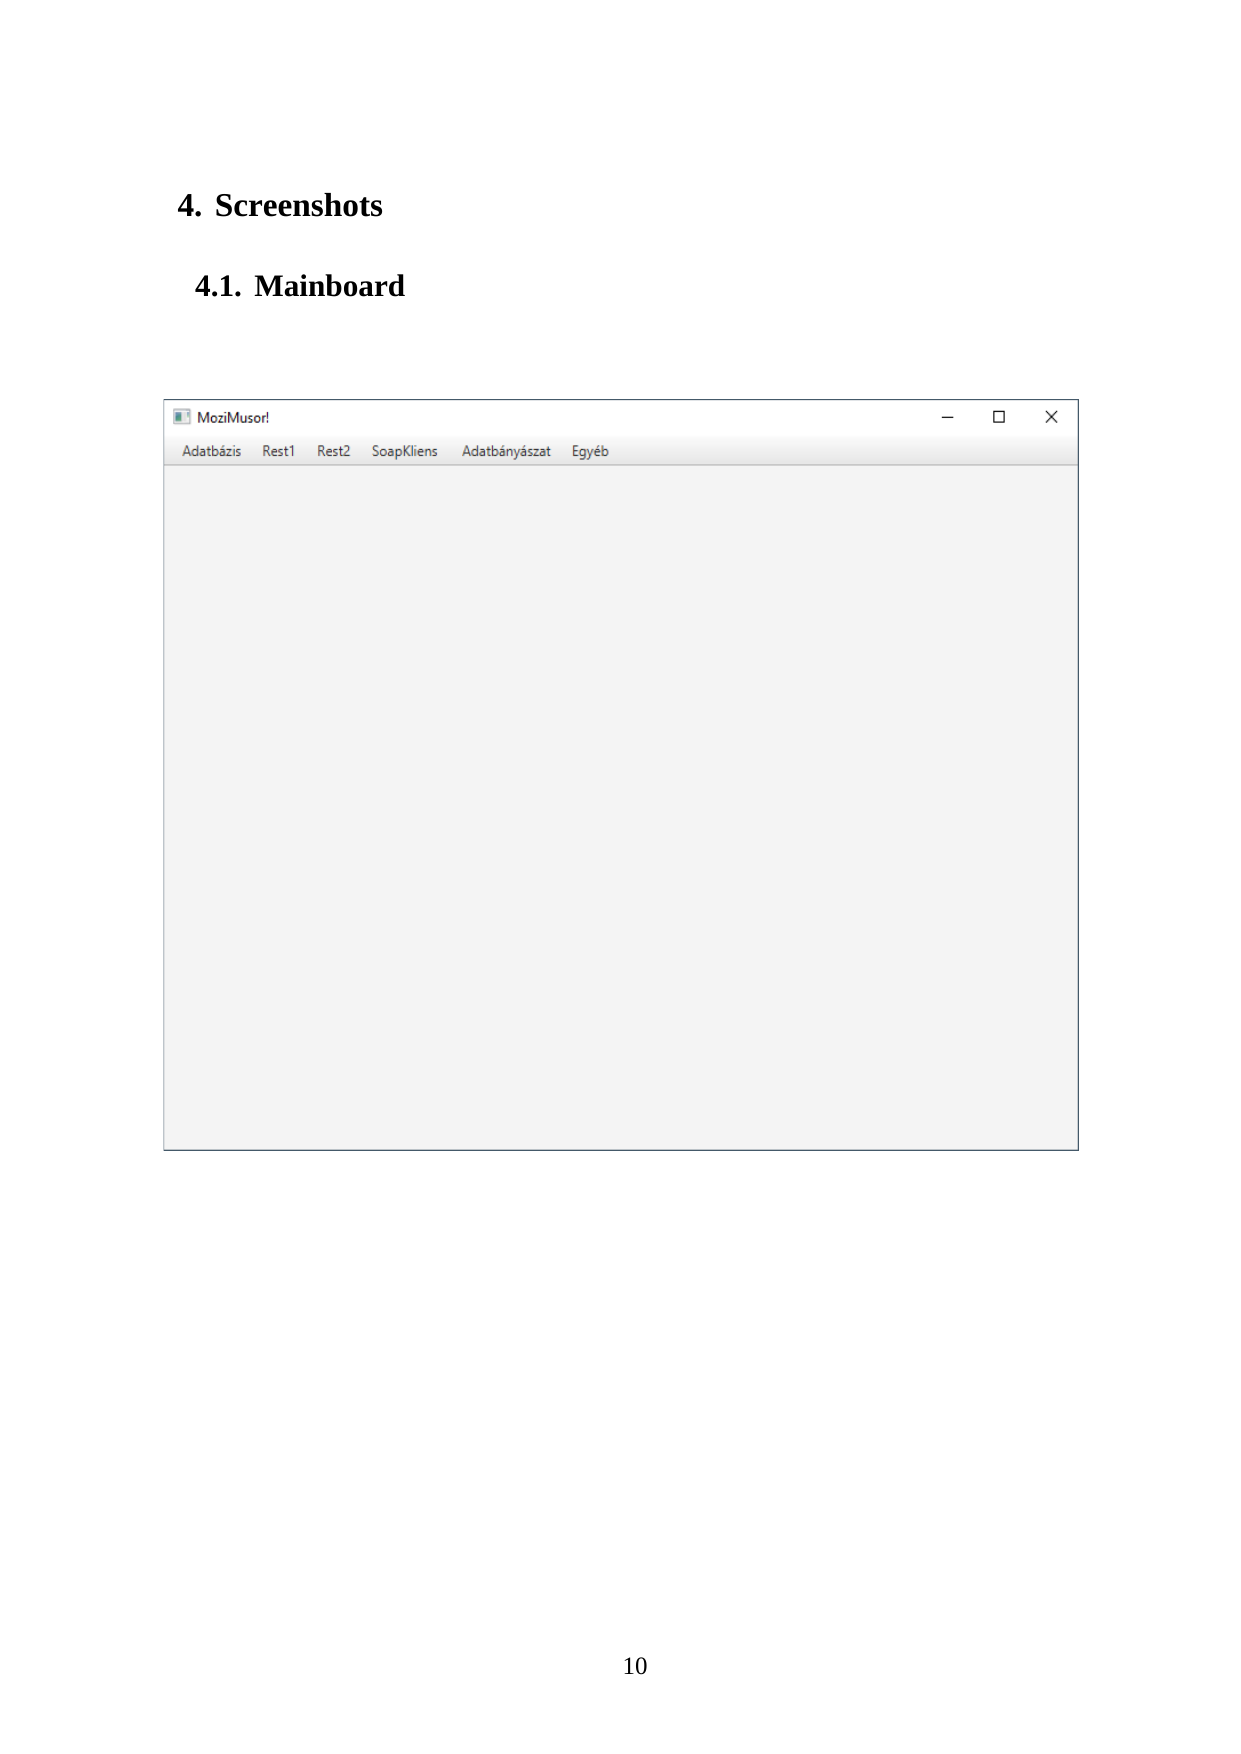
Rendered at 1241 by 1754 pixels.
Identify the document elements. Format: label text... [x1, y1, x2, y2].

text Mainboard [195, 268, 1092, 304]
text Screenshots [177, 185, 1092, 223]
picture [163, 399, 1079, 1151]
